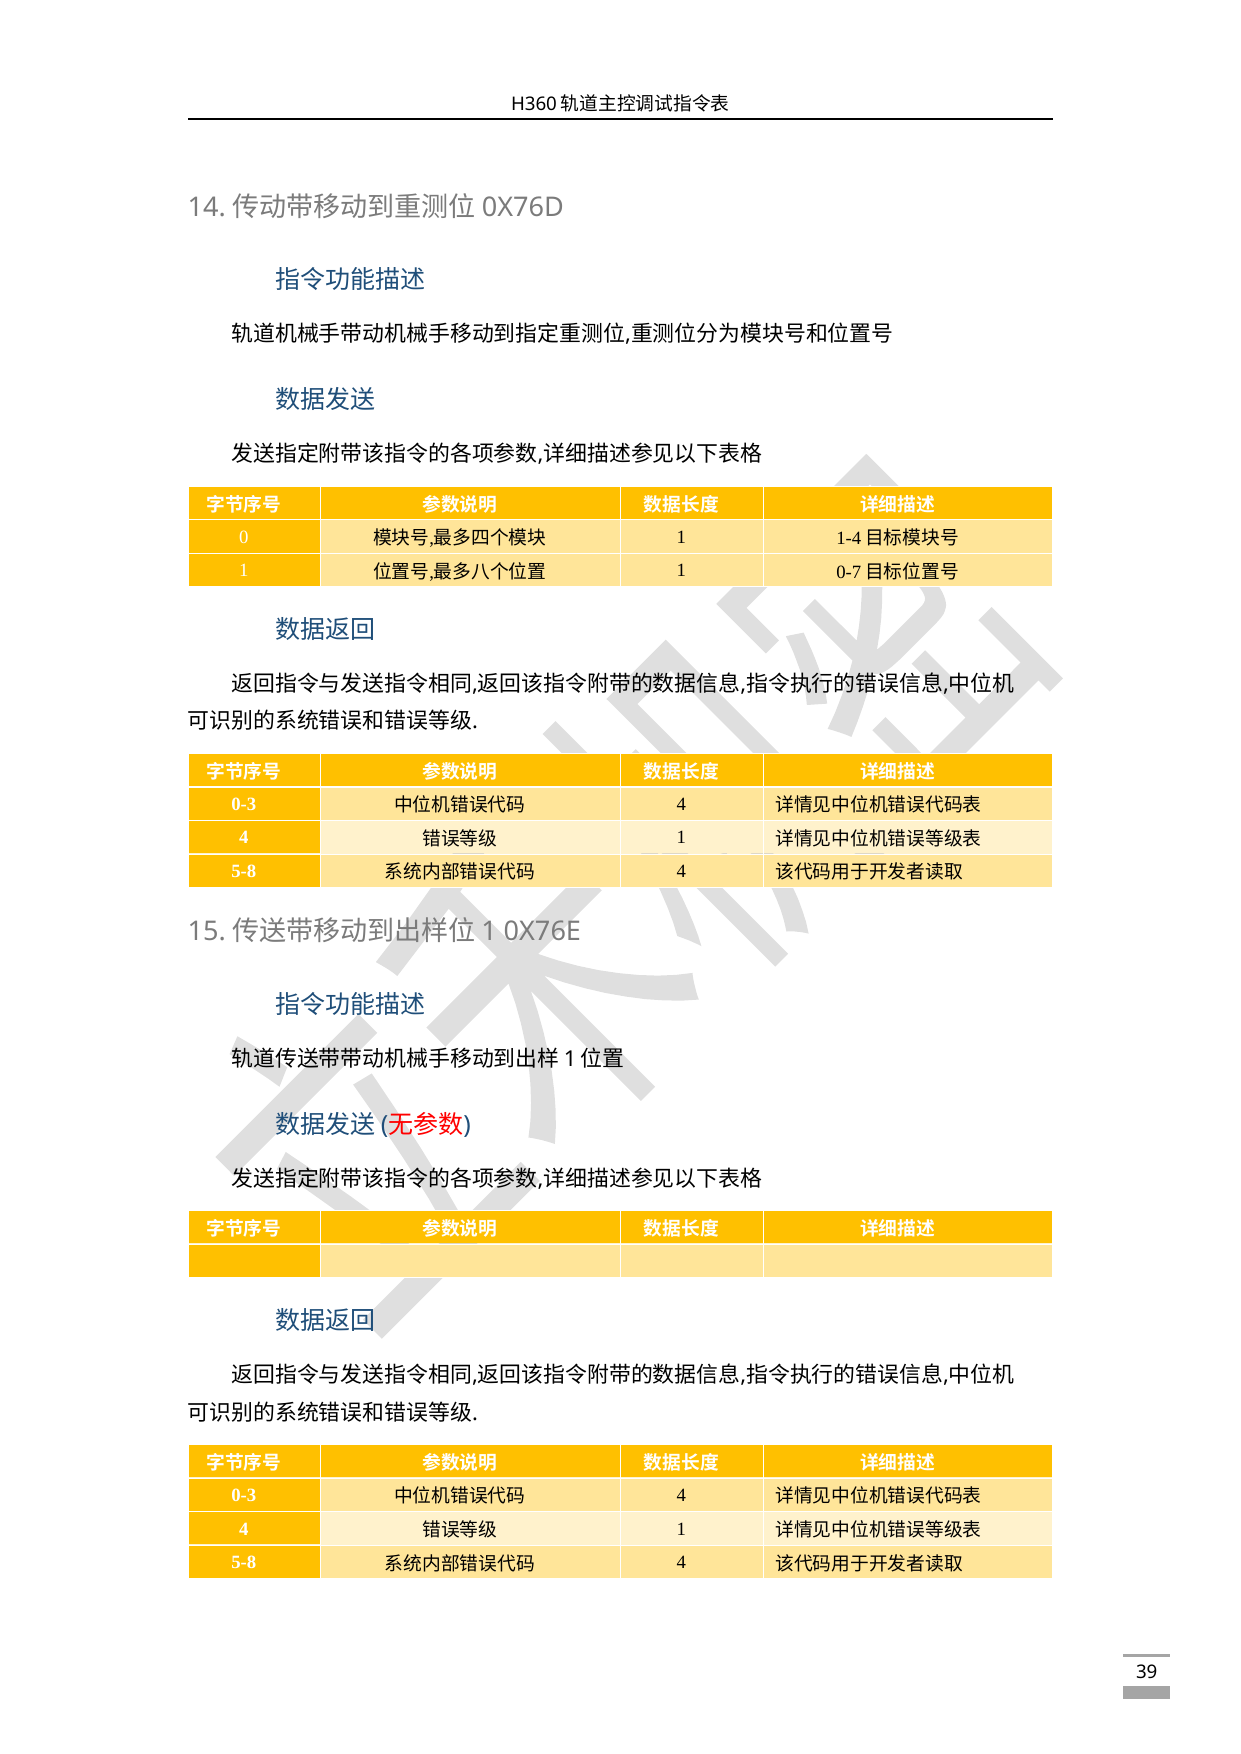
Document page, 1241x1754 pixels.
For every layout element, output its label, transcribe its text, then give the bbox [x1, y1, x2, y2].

table_cell [621, 1245, 763, 1277]
table_header 字节序号 [189, 1445, 320, 1477]
table_cell 4 [621, 1546, 763, 1578]
table_cell [764, 1245, 1052, 1277]
table_header 详细描述 [764, 754, 1052, 786]
table_cell [321, 1245, 620, 1277]
table_cell 错误等级 [321, 821, 620, 853]
text 返回指令与发送指令相同,返回该指令附带的数据信息,指令执行的错误信息,中位机可识别的系统错误和错误等级. [187, 1357, 1031, 1427]
subtitle 传动带移动到重测位 0X76D [187, 172, 1031, 237]
subtitle 传送带移动到出样位1 0X76E [187, 896, 1031, 961]
text 发送指定附带该指令的各项参数,详细描述参见以下表格 [187, 436, 1031, 468]
table_cell 1 [621, 821, 763, 853]
table_header 参数说明 [321, 1445, 620, 1477]
table_cell 详情见中位机错误代码表 [764, 1479, 1052, 1511]
table_cell 模块号,最多四个模块 [321, 520, 620, 553]
table_cell 4 [189, 821, 320, 853]
table_cell 0 [189, 520, 320, 553]
text 返回指令与发送指令相同,返回该指令附带的数据信息,指令执行的错误信息,中位机可识别的系统错误和错误等级. [187, 666, 1031, 736]
table_cell 4 [189, 1512, 320, 1544]
table_header 参数说明 [321, 1211, 620, 1243]
table_header 参数说明 [321, 487, 620, 519]
table_cell 详情见中位机错误代码表 [764, 788, 1052, 820]
table_header 字节序号 [189, 754, 320, 786]
table_cell 中位机错误代码 [321, 788, 620, 820]
subtitle 数据返回 [275, 1286, 1031, 1351]
subtitle 指令功能描述 [275, 970, 1031, 1035]
table_cell 系统内部错误代码 [321, 855, 620, 887]
table_cell 0-3 [189, 788, 320, 820]
table_header 详细描述 [764, 487, 1052, 519]
text 轨道机械手带动机械手移动到指定重测位,重测位分为模块号和位置号 [187, 316, 1031, 348]
table_cell 详情见中位机错误等级表 [764, 821, 1052, 853]
text 轨道传送带带动机械手移动到出样1位置 [187, 1040, 1031, 1073]
text 发送指定附带该指令的各项参数,详细描述参见以下表格 [187, 1160, 1031, 1193]
table_cell 4 [621, 1479, 763, 1511]
table_cell 1 [621, 554, 763, 586]
table_cell 错误等级 [321, 1512, 620, 1544]
table_cell 中位机错误代码 [321, 1479, 620, 1511]
table_cell 1 [621, 520, 763, 553]
table_cell 位置号,最多八个位置 [321, 554, 620, 586]
table_header 字节序号 [189, 487, 320, 519]
table_cell 5-8 [189, 1546, 320, 1578]
table_header 数据长度 [621, 1211, 763, 1243]
subtitle 数据返回 [275, 596, 1031, 661]
subtitle 指令功能描述 [275, 245, 1031, 310]
table_cell 4 [621, 788, 763, 820]
table_header 详细描述 [764, 1445, 1052, 1477]
table_cell 该代码用于开发者读取 [764, 855, 1052, 887]
table_cell 详情见中位机错误等级表 [764, 1512, 1052, 1544]
table_header 数据长度 [621, 487, 763, 519]
table_cell 5-8 [189, 855, 320, 887]
table_cell 1 [189, 554, 320, 586]
table_cell 4 [621, 855, 763, 887]
table_cell 该代码用于开发者读取 [764, 1546, 1052, 1578]
table_header 数据长度 [621, 754, 763, 786]
table_cell [189, 1245, 320, 1277]
table_header 详细描述 [764, 1211, 1052, 1243]
table_header 字节序号 [189, 1211, 320, 1243]
table_cell 0-3 [189, 1479, 320, 1511]
subtitle 数据发送 [275, 365, 1031, 430]
table_cell 0-7目标位置号 [764, 554, 1052, 586]
subtitle 数据发送 (无参数) [275, 1090, 1031, 1155]
table_cell 系统内部错误代码 [321, 1546, 620, 1578]
table_header 数据长度 [621, 1445, 763, 1477]
table_cell 1-4目标模块号 [764, 520, 1052, 553]
table_cell 1 [621, 1512, 763, 1544]
table_header 参数说明 [321, 754, 620, 786]
